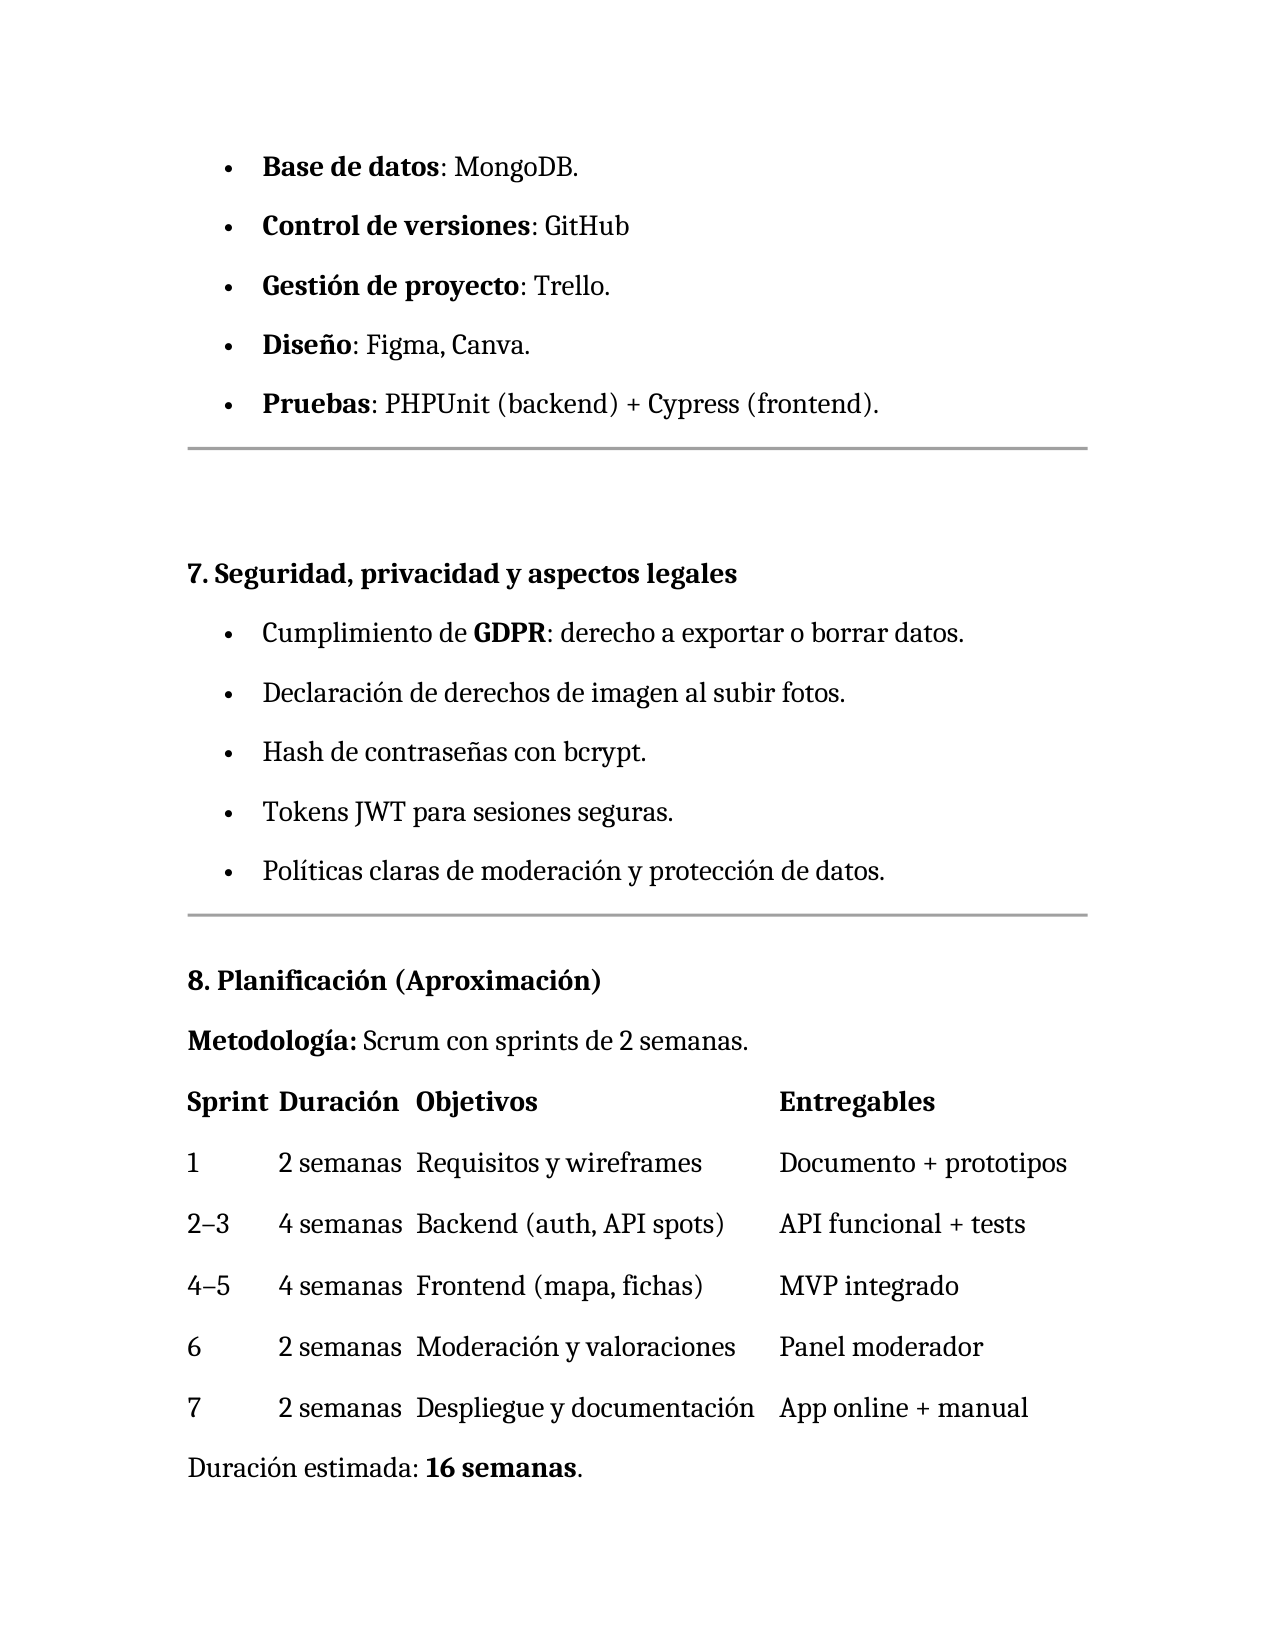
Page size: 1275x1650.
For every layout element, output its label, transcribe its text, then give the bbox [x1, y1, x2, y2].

text 8. Planificación (Aproximación) [187, 964, 1087, 998]
list Políticas claras de moderación y protección de datos. [225, 854, 1087, 888]
table_cell Backend (auth, API spots) [414, 1206, 778, 1267]
table_header Entregables [778, 1083, 1090, 1145]
text Duración estimada: 16 semanas. [187, 1451, 1087, 1485]
table_cell 7 [186, 1390, 277, 1451]
list Base de datos: MongoDB. [225, 150, 1087, 183]
table_cell MVP integrado [778, 1268, 1090, 1329]
table_cell 6 [186, 1329, 277, 1390]
table_header Sprint [186, 1083, 277, 1145]
list Declaración de derechos de imagen al subir fotos. [225, 676, 1087, 709]
table_cell 4 semanas [277, 1268, 414, 1329]
text Metodología: Scrum con sprints de 2 semanas. [187, 1024, 1087, 1057]
table_cell Documento + prototipos [778, 1145, 1090, 1206]
table_cell Moderación y valoraciones [414, 1329, 778, 1390]
table_cell 2 semanas [277, 1329, 414, 1390]
table_cell Frontend (mapa, fichas) [414, 1268, 778, 1329]
table_cell 2 semanas [277, 1390, 414, 1451]
table_cell Requisitos y wireframes [414, 1145, 778, 1206]
list Hash de contraseñas con bcrypt. [225, 735, 1087, 769]
table_cell 2–3 [186, 1206, 277, 1267]
list Gestión de proyecto: Trello. [225, 269, 1087, 302]
list Diseño: Figma, Canva. [225, 328, 1087, 362]
table_cell 4 semanas [277, 1206, 414, 1267]
table_header Objetivos [414, 1083, 778, 1145]
list Tokens JWT para sesiones seguras. [225, 795, 1087, 828]
table_cell Panel moderador [778, 1329, 1090, 1390]
list Cumplimiento de GDPR: derecho a exportar o borrar datos. [225, 617, 1087, 650]
text 7. Seguridad, privacidad y aspectos legales [187, 557, 1087, 591]
table_header Duración [277, 1083, 414, 1145]
table_cell Despliegue y documentación [414, 1390, 778, 1451]
table_cell 4–5 [186, 1268, 277, 1329]
table_cell API funcional + tests [778, 1206, 1090, 1267]
table_cell 1 [186, 1145, 277, 1206]
table_cell App online + manual [778, 1390, 1090, 1451]
table_cell 2 semanas [277, 1145, 414, 1206]
list Control de versiones: GitHub [225, 209, 1087, 243]
list Pruebas: PHPUnit (backend) + Cypress (frontend). [225, 387, 1087, 421]
